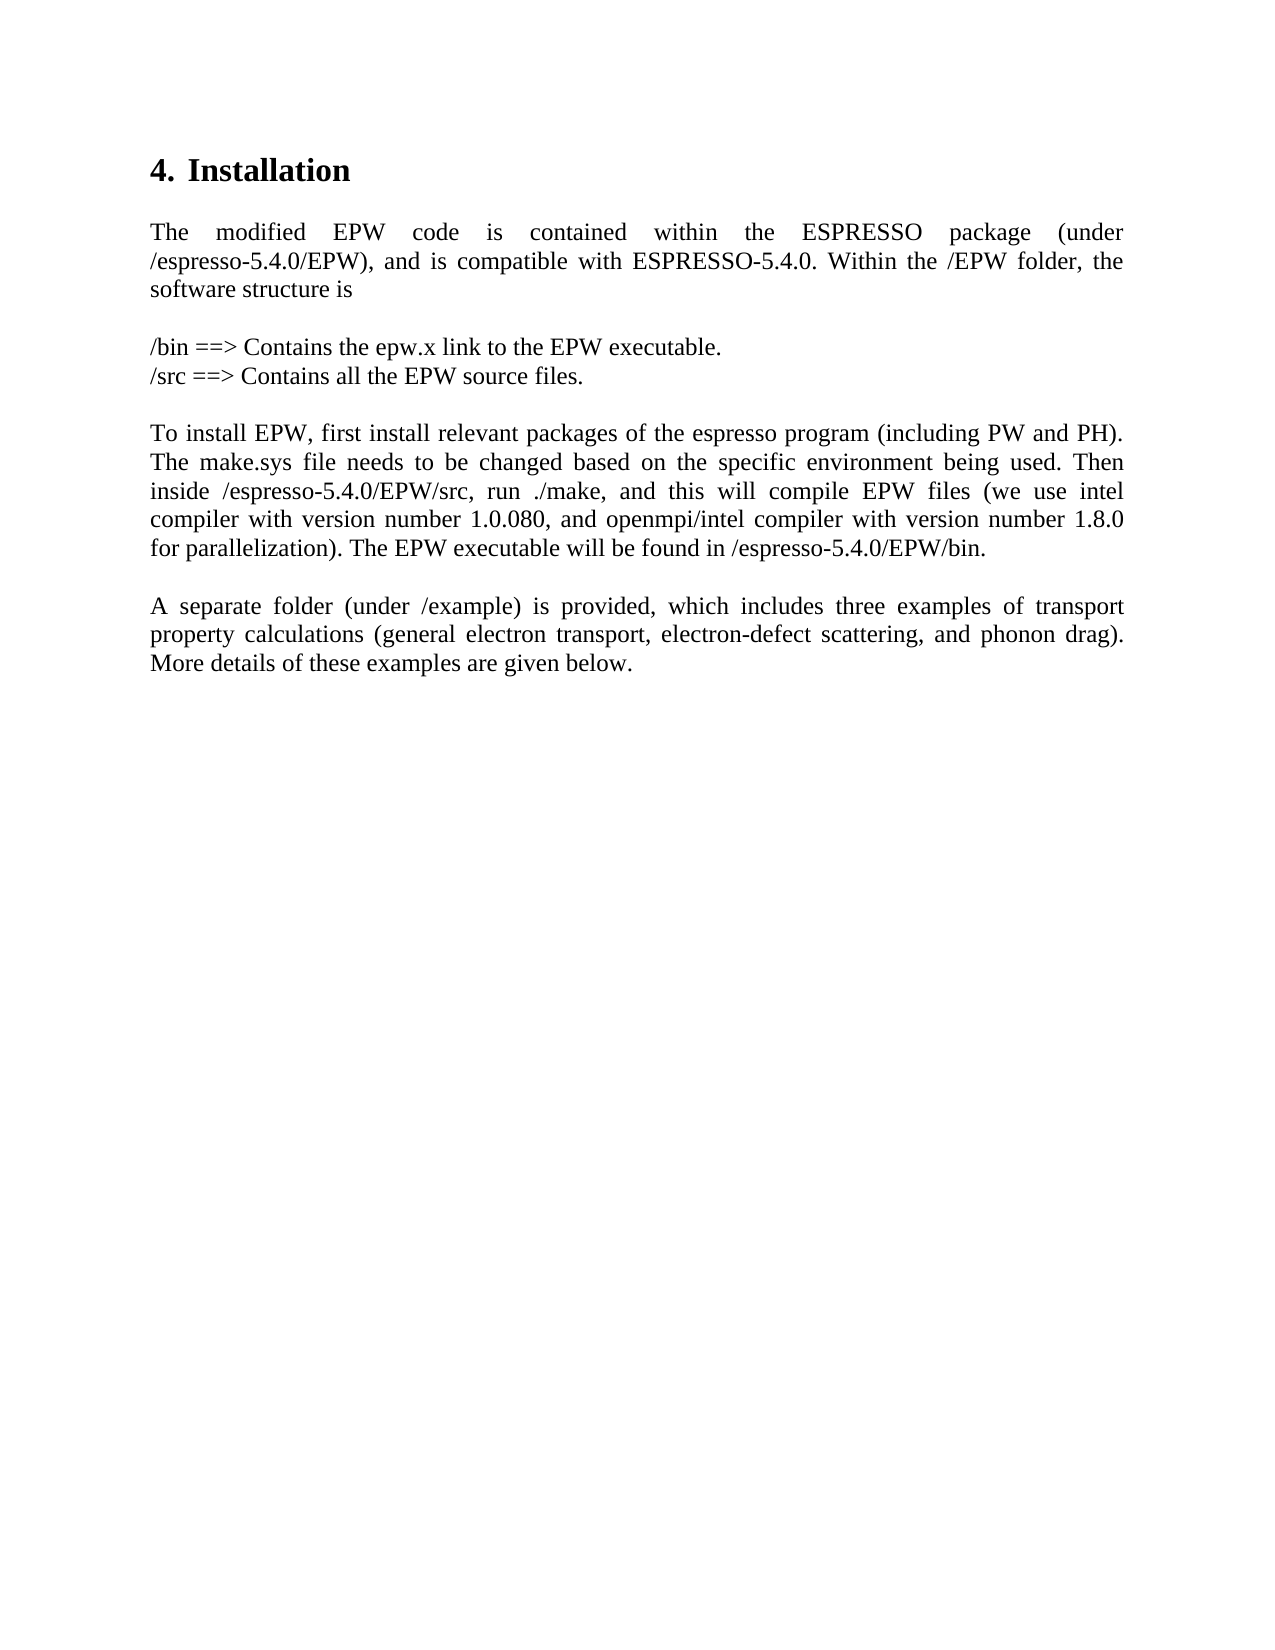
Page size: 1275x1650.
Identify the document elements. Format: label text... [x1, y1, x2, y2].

text /src ==> Contains all the EPW source files. [150, 361, 1125, 389]
list Installation [150, 150, 1125, 188]
text To install EPW, first install relevant packages of the espresso program (including PW and PH). The make.sys file needs to be changed based on the specific environment being used. Then inside /espresso-5.4.0/EPW/src, run ./make, and this will compile EPW files (we use intel compiler with version number 1.0.080, and openmpi/intel compiler with version number 1.8.0 for parallelization). The EPW executable will be found in /espresso-5.4.0/EPW/bin. [150, 418, 1125, 562]
text /bin ==> Contains the epw.x link to the EPW executable. [150, 332, 1125, 361]
text The modified EPW code is contained within the ESPRESSO package (under /espresso-5.4.0/EPW), and is compatible with ESPRESSO-5.4.0. Within the /EPW folder, the software structure is [150, 217, 1125, 303]
text A separate folder (under /example) is provided, which includes three examples of transport property calculations (general electron transport, electron-defect scattering, and phonon drag). More details of these examples are given below. [150, 591, 1125, 677]
